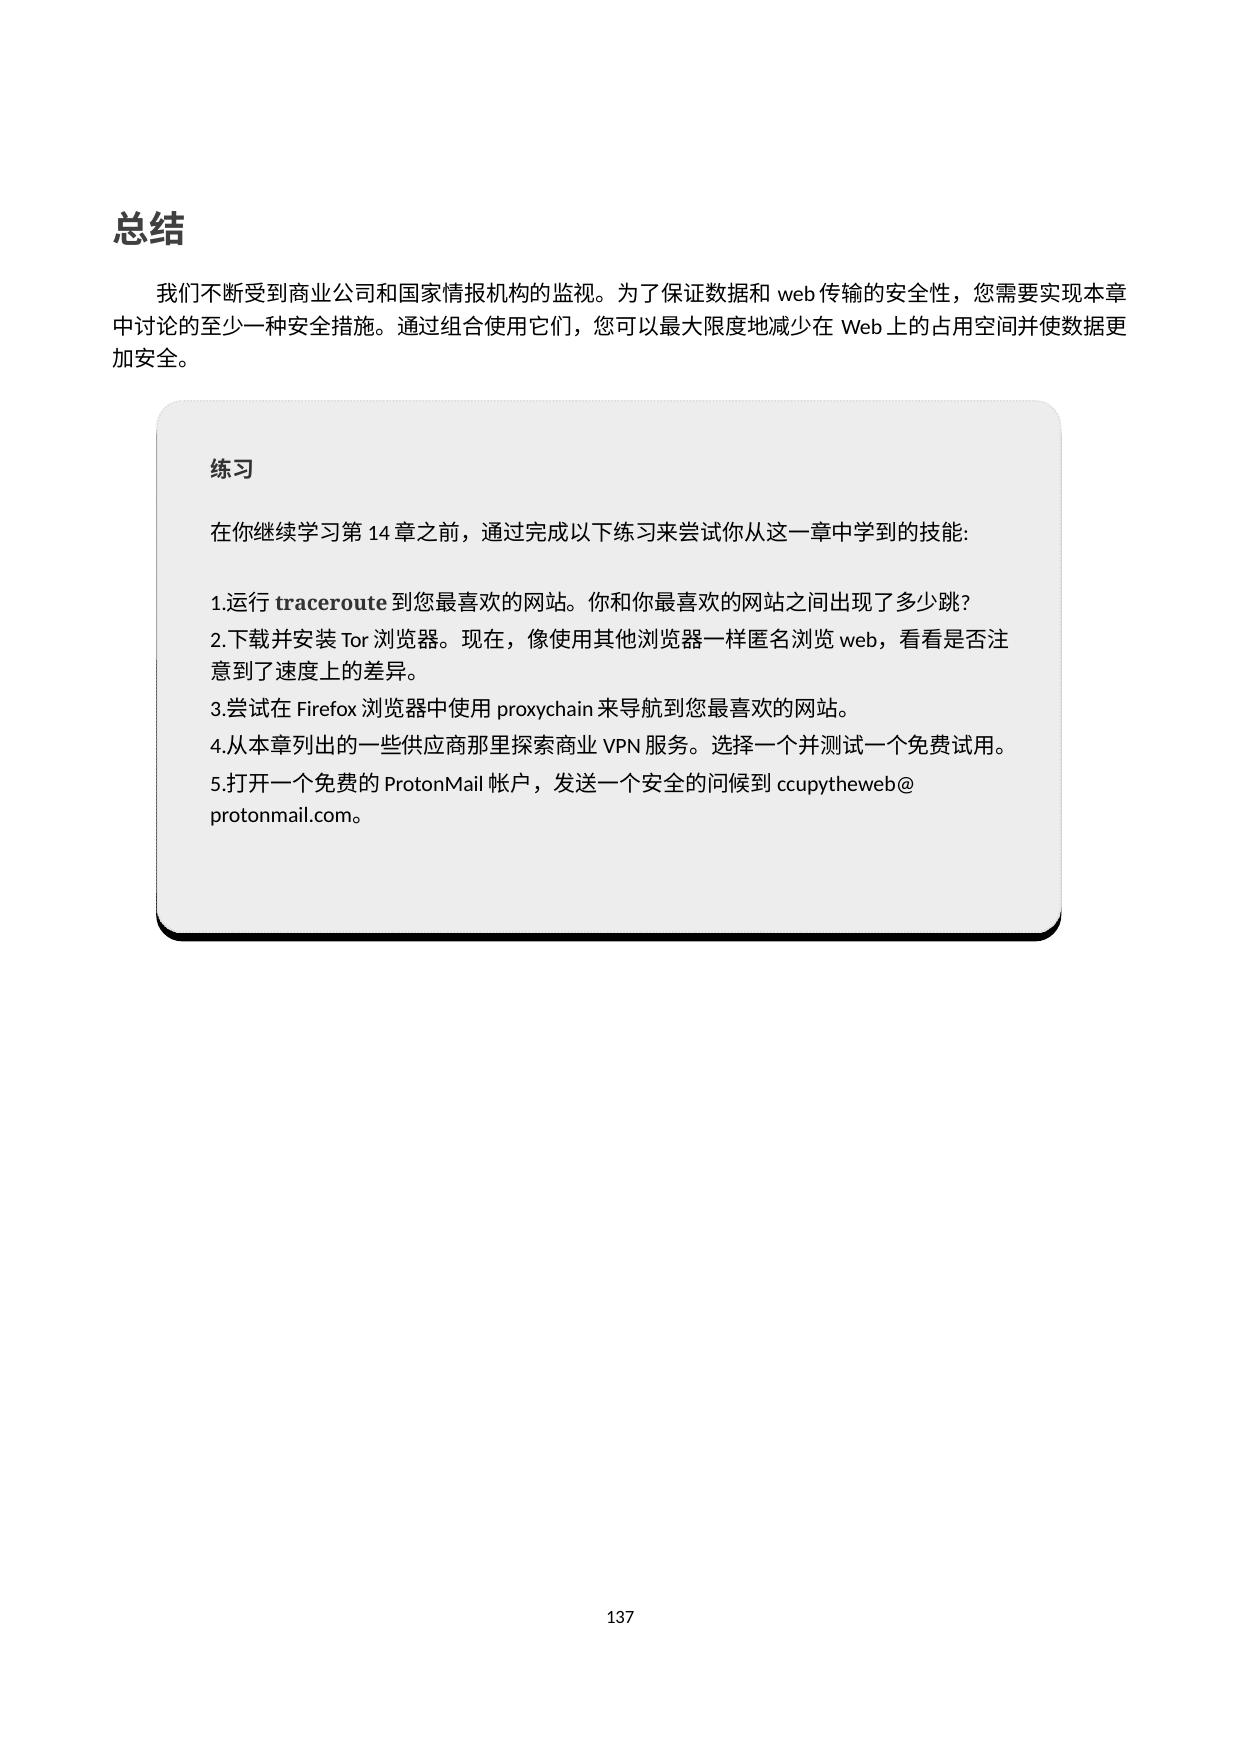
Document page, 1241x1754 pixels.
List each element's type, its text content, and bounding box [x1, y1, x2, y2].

subtitle 总结 [112, 194, 1128, 259]
text 我们不断受到商业公司和国家情报机构的监视。为了保证数据和web传输的安全性，您需要实现本章中讨论的至少一种安全措施。通过组合使用它们，您可以最大限度地减少在Web上的占用空间并使数据更加安全。 [112, 276, 1128, 373]
